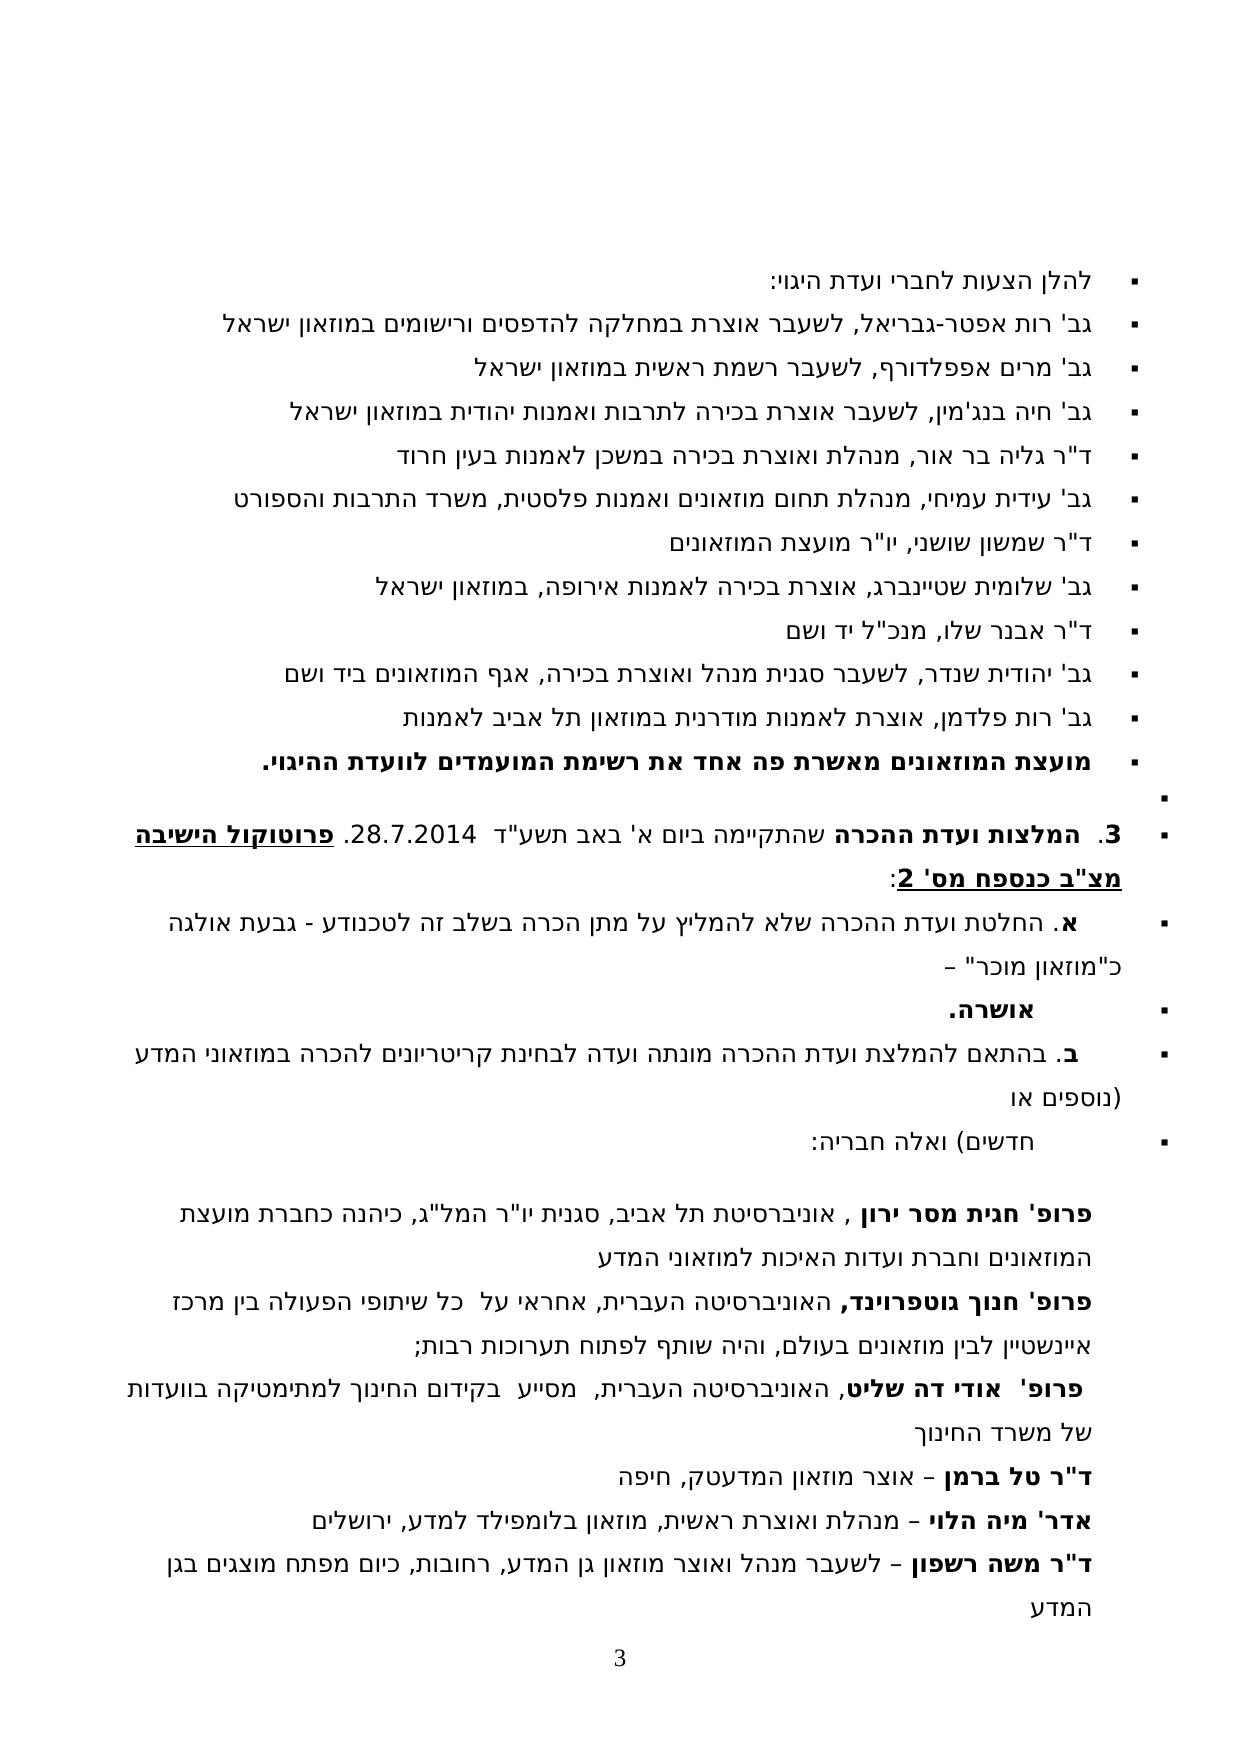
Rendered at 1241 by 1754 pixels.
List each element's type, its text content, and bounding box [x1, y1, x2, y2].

list להלן הצעות לחברי ועדת היגוי: [118, 266, 1130, 295]
list גב' מרים אפפלדורף, לשעבר רשמת ראשית במוזאון ישראל [118, 353, 1130, 382]
list חדשים) ואלה חבריה: [118, 1127, 1159, 1156]
list גב' עידית עמיחי, מנהלת תחום מוזאונים ואמנות פלסטית, משרד התרבות והספורט [118, 484, 1130, 514]
list גב' רות אפטר-גבריאל, לשעבר אוצרת במחלקה להדפסים ורישומים במוזאון ישראל [118, 309, 1130, 339]
list ד"ר אבנר שלו, מנכ"ל יד ושם [118, 616, 1130, 645]
text פרופ' חגית מסר ירון , אוניברסיטת תל אביב, סגנית יו"ר המל"ג, כיהנה כחברת מועצת המוזאונים וחברת ועדות האיכות למוזאוני המדע [118, 1200, 1093, 1273]
text ד"ר משה רשפון – לשעבר מנהל ואוצר מוזאון גן המדע, רחובות, כיום מפתח מוצגים בגן המדע [118, 1550, 1093, 1623]
list ד"ר גליה בר אור, מנהלת ואוצרת בכירה במשכן לאמנות בעין חרוד [118, 441, 1130, 470]
list מועצת המוזאונים מאשרת פה אחד את רשימת המועמדים לוועדת ההיגוי. [118, 747, 1130, 776]
text פרופ' אודי דה שליט, האוניברסיטה העברית, מסייע בקידום החינוך למתימטיקה בוועדות של משרד החינוך [118, 1375, 1093, 1448]
list א. החלטת ועדת ההכרה שלא להמליץ על מתן הכרה בשלב זה לטכנודע - גבעת אולגה כ"מוזאון מוכר" – [118, 908, 1159, 981]
text ד"ר טל ברמן – אוצר מוזאון המדעטק, חיפה [118, 1462, 1093, 1491]
text פרופ' חנוך גוטפרוינד, האוניברסיטה העברית, אחראי על כל שיתופי הפעולה בין מרכז איינשטיין לבין מוזאונים בעולם, והיה שותף לפתוח תערוכות רבות; [118, 1287, 1093, 1360]
list גב' רות פלדמן, אוצרת לאמנות מודרנית במוזאון תל אביב לאמנות [118, 703, 1130, 732]
list ד"ר שמשון שושני, יו"ר מועצת המוזאונים [118, 528, 1130, 557]
text אדר' מיה הלוי – מנהלת ואוצרת ראשית, מוזאון בלומפילד למדע, ירושלים [118, 1506, 1093, 1535]
list גב' חיה בנג'מין, לשעבר אוצרת בכירה לתרבות ואמנות יהודית במוזאון ישראל [118, 397, 1130, 426]
list 3. המלצות ועדת ההכרה שהתקיימה ביום א' באב תשע"ד 28.7.2014. פרוטוקול הישיבה מצ"ב כנספח מס' 2: [118, 821, 1159, 893]
list אושרה. [118, 996, 1159, 1025]
list גב' שלומית שטיינברג, אוצרת בכירה לאמנות אירופה, במוזאון ישראל [118, 572, 1130, 601]
list גב' יהודית שנדר, לשעבר סגנית מנהל ואוצרת בכירה, אגף המוזאונים ביד ושם [118, 659, 1130, 689]
list ב. בהתאם להמלצת ועדת ההכרה מונתה ועדה לבחינת קריטריונים להכרה במוזאוני המדע (נוספים או [118, 1039, 1159, 1112]
